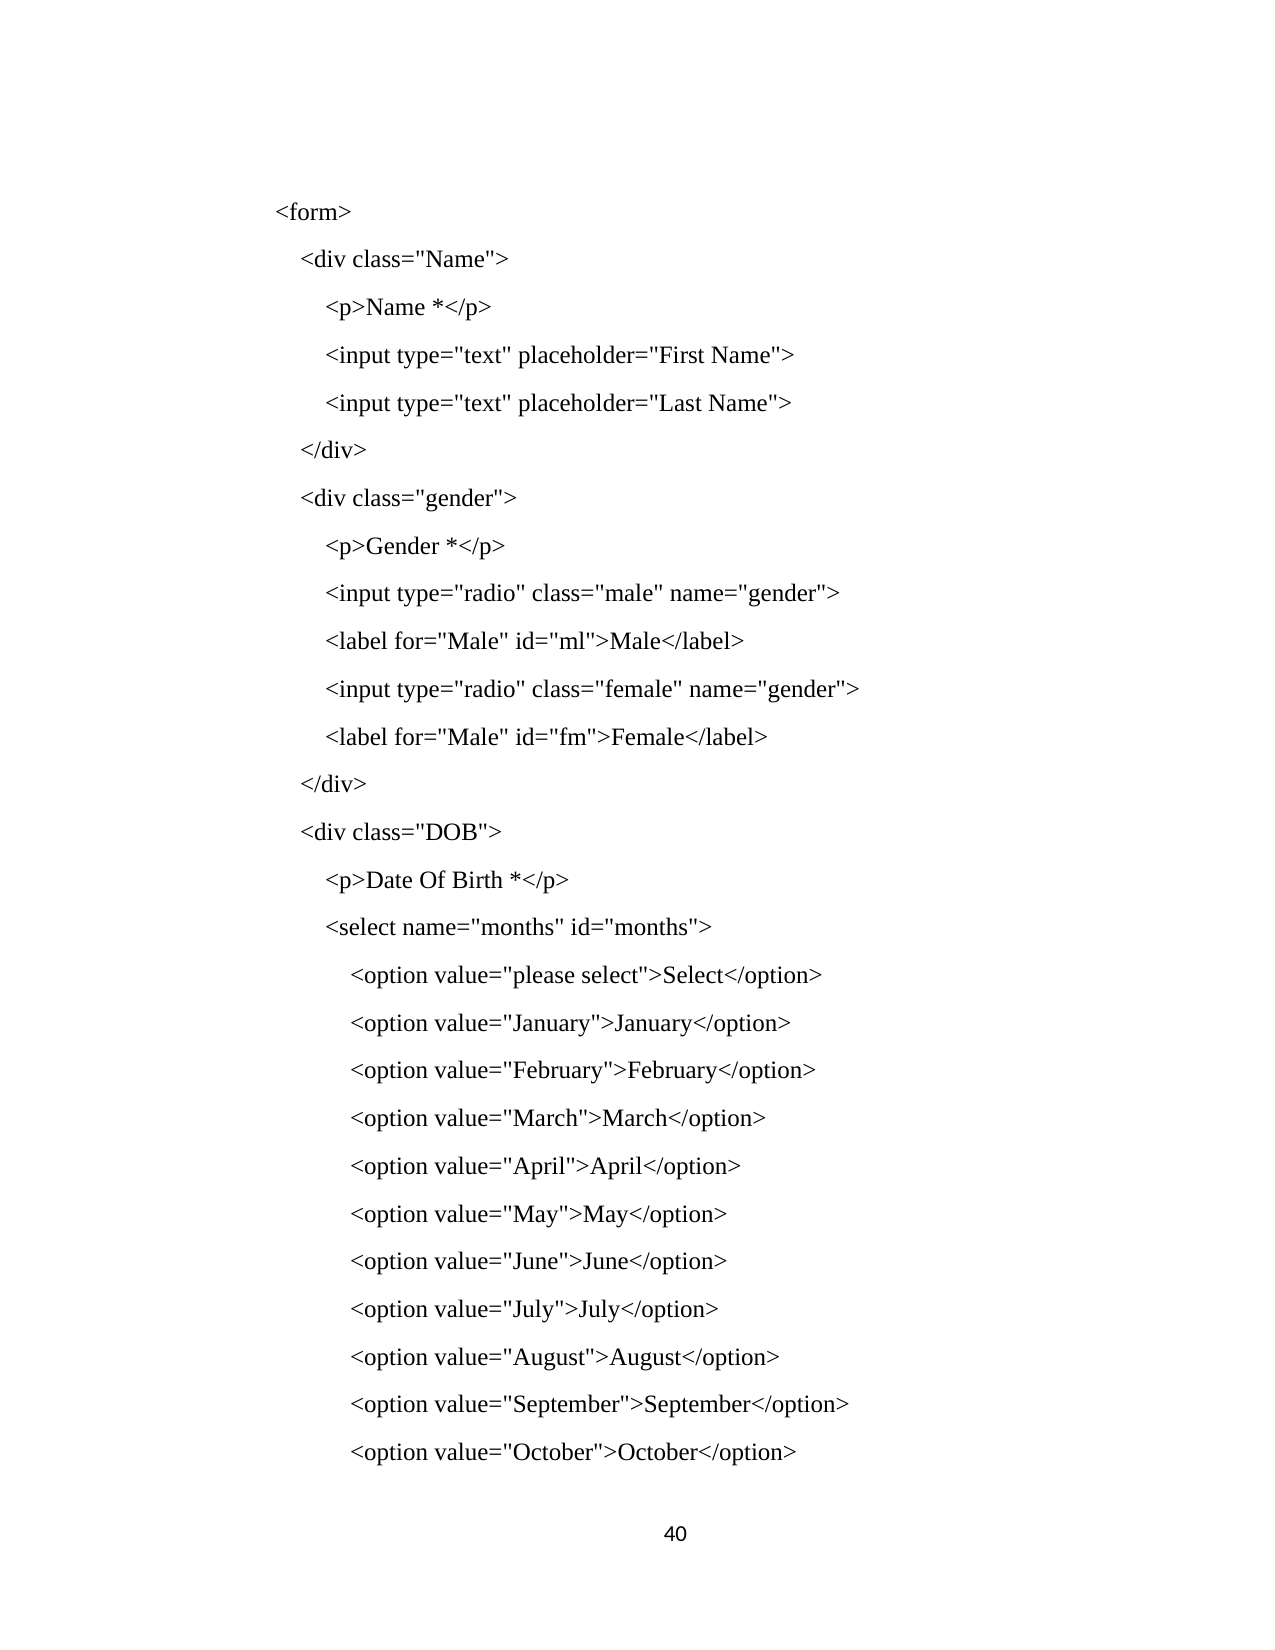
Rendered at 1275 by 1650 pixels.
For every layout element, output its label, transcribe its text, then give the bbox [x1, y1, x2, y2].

text <option value="October">October</option> [225, 1437, 1125, 1466]
text <input type="radio" class="female" name="gender"> [225, 674, 1125, 703]
text <option value="July">July</option> [225, 1294, 1125, 1323]
text <select name="months" id="months"> [225, 912, 1125, 941]
text <input type="text" placeholder="Last Name"> [225, 388, 1125, 416]
text <input type="text" placeholder="First Name"> [225, 340, 1125, 369]
text <p>Date Of Birth *</p> [225, 865, 1125, 893]
text <div class="Name"> [225, 244, 1125, 273]
text <label for="Male" id="fm">Female</label> [225, 722, 1125, 750]
text <option value="please select">Select</option> [225, 960, 1125, 989]
text </div> [225, 769, 1125, 798]
text <div class="gender"> [225, 483, 1125, 512]
text <label for="Male" id="ml">Male</label> [225, 626, 1125, 655]
text <option value="August">August</option> [225, 1342, 1125, 1371]
text <div class="DOB"> [225, 817, 1125, 846]
text <option value="April">April</option> [225, 1151, 1125, 1180]
text <form> [225, 197, 1125, 226]
text <option value="September">September</option> [225, 1389, 1125, 1418]
text </div> [225, 435, 1125, 464]
text <input type="radio" class="male" name="gender"> [225, 578, 1125, 607]
text <option value="March">March</option> [225, 1103, 1125, 1132]
text <p>Gender *</p> [225, 531, 1125, 559]
text <option value="January">January</option> [225, 1008, 1125, 1037]
text <p>Name *</p> [225, 292, 1125, 321]
text <option value="May">May</option> [225, 1199, 1125, 1227]
text <option value="February">February</option> [225, 1056, 1125, 1084]
text <option value="June">June</option> [225, 1246, 1125, 1275]
